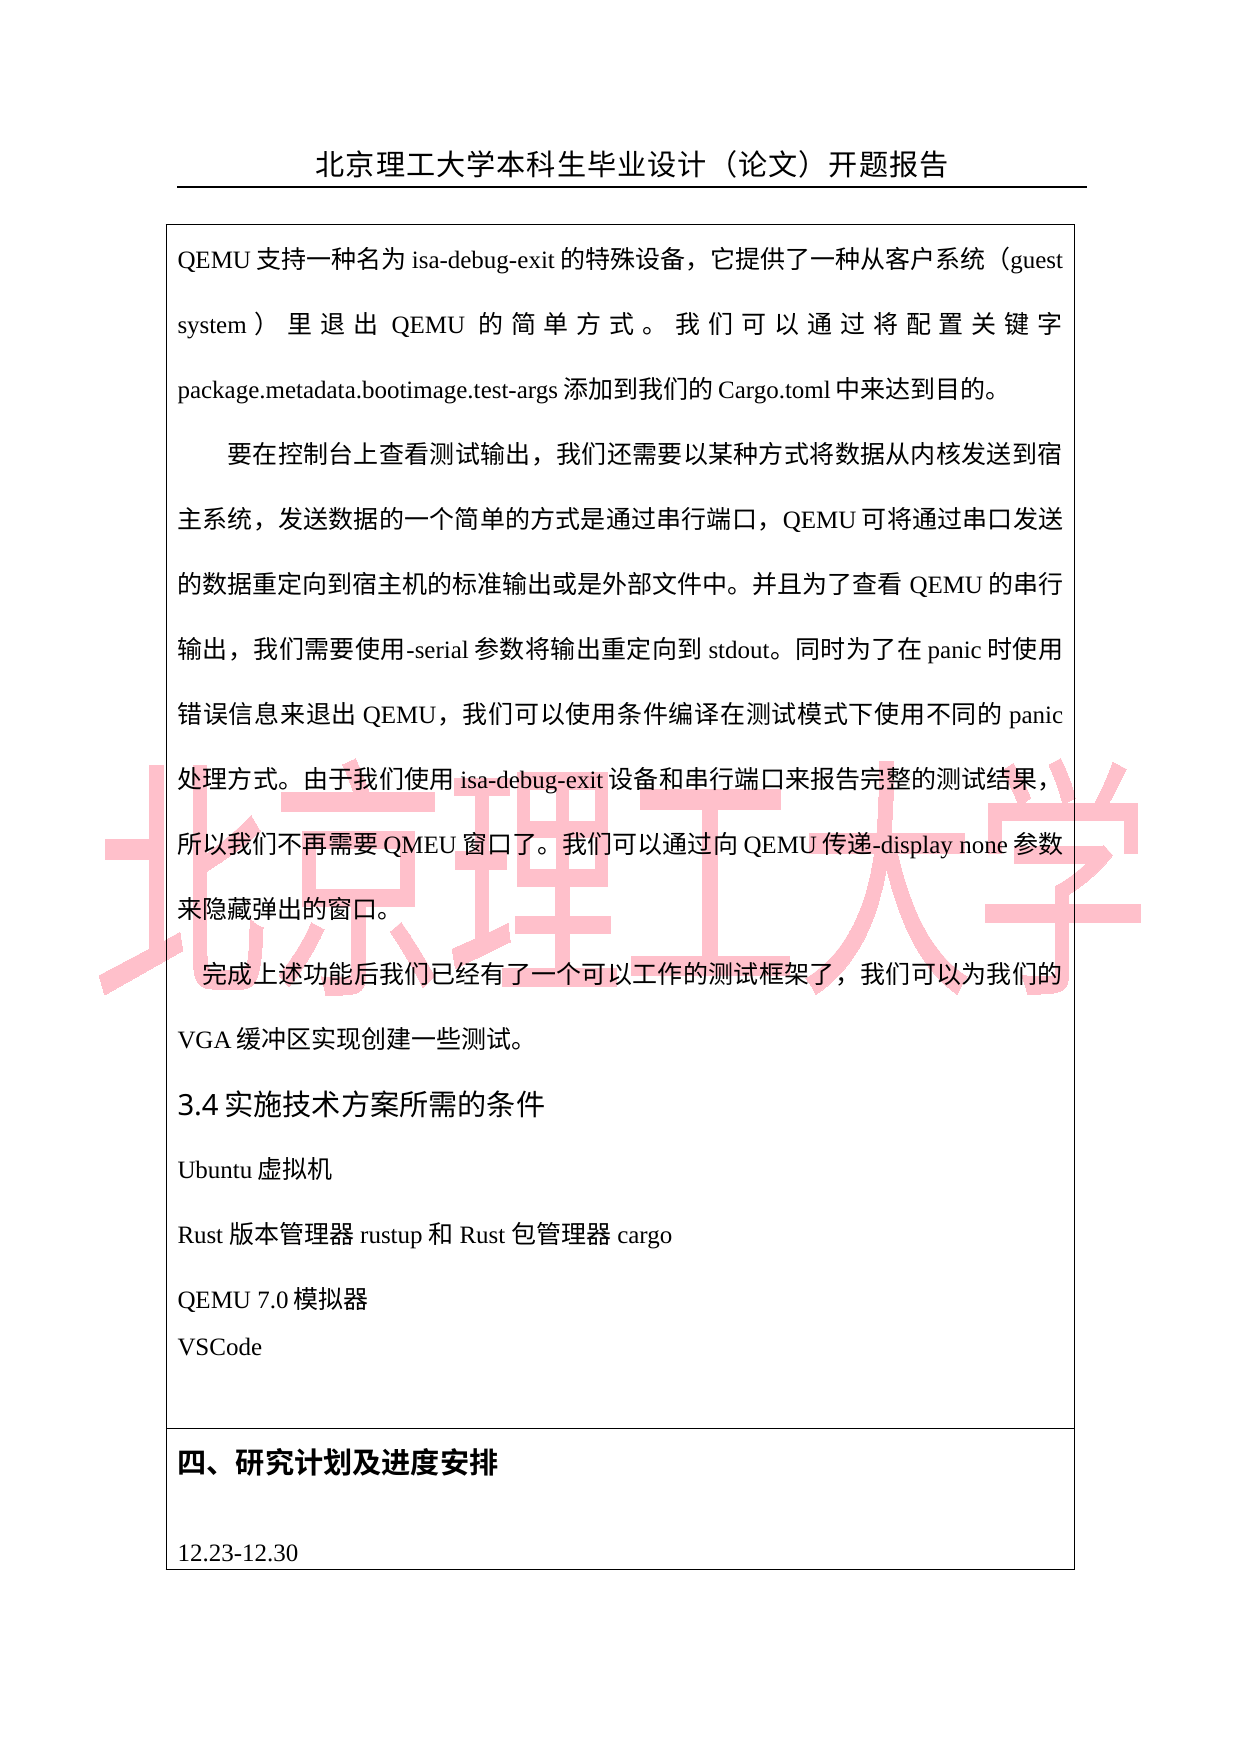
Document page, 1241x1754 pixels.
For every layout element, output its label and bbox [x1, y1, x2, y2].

table_cell [167, 1429, 1074, 1568]
table_cell [167, 225, 1074, 1428]
